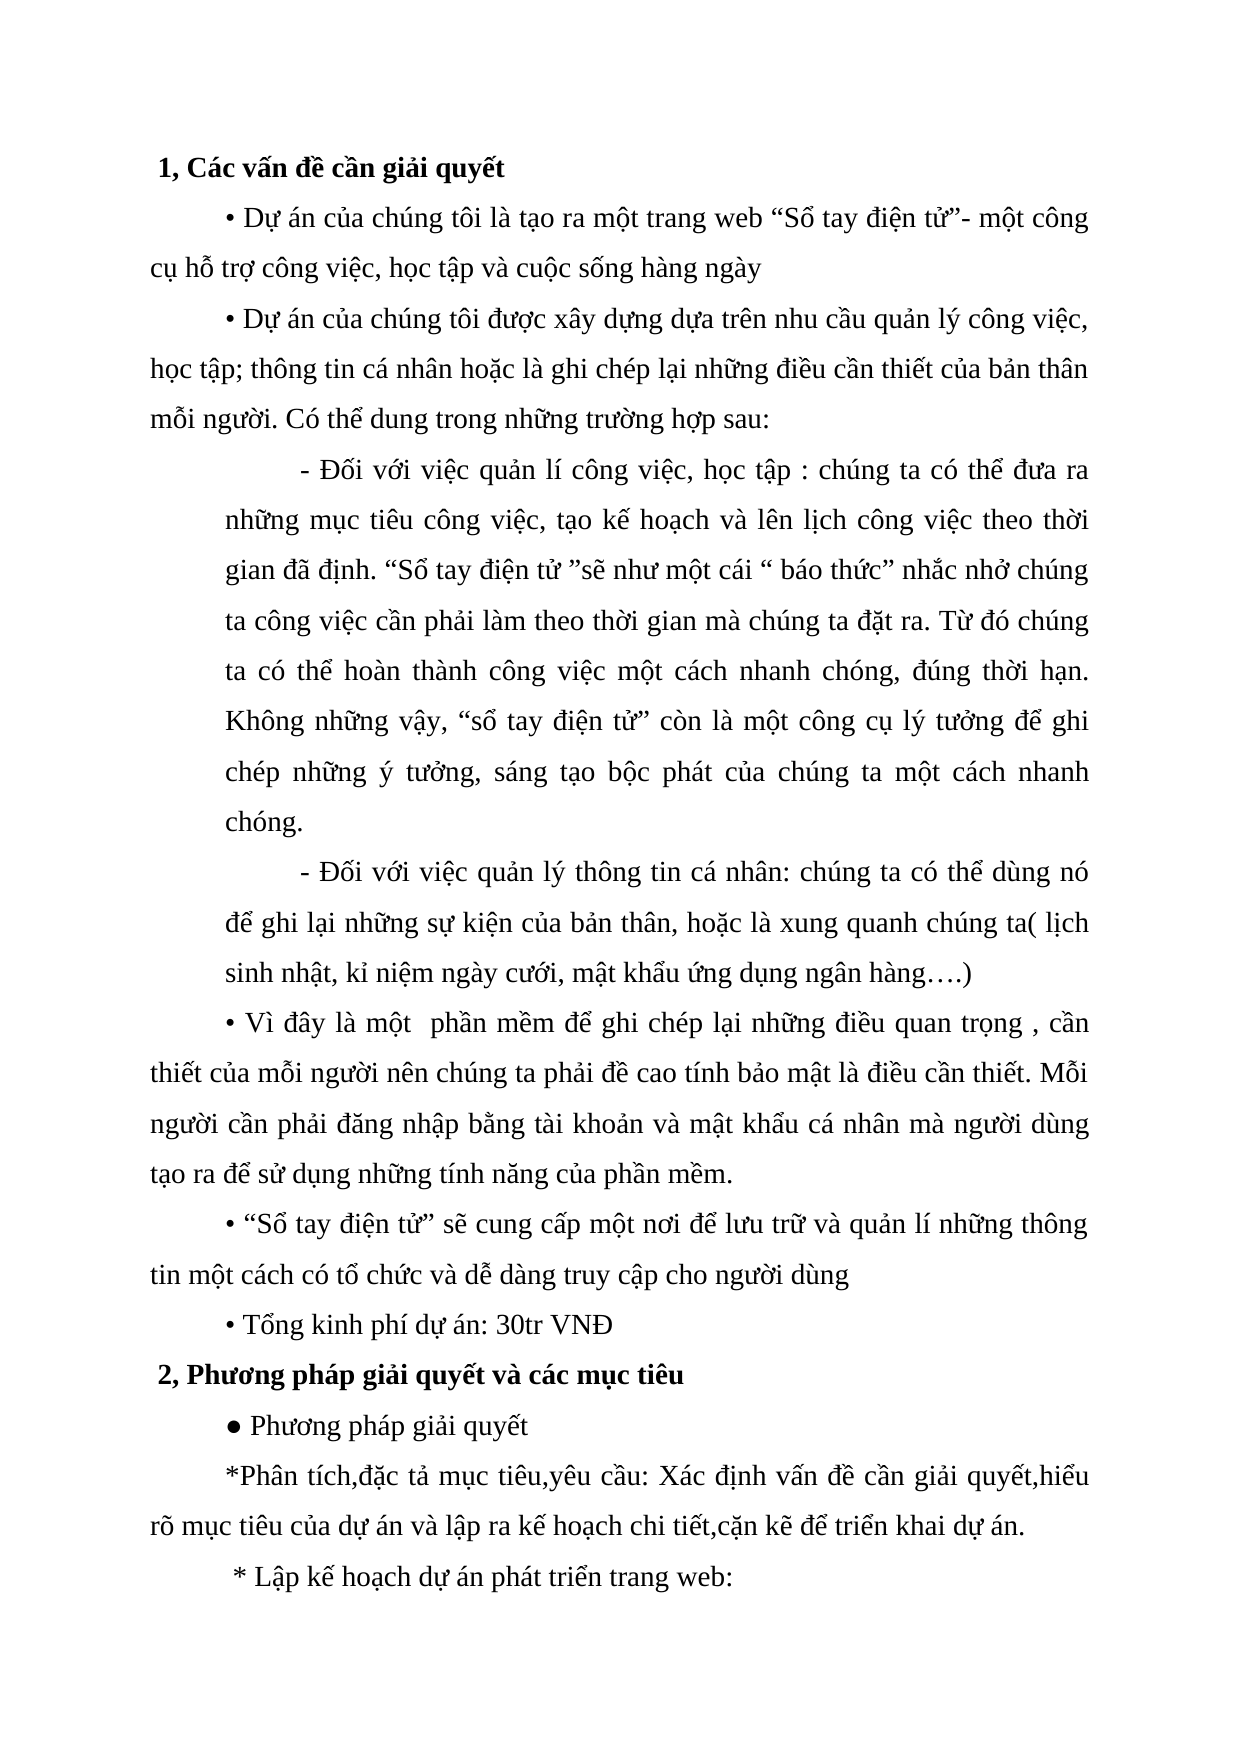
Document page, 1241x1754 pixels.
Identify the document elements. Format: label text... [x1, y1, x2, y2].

text • Tổng kinh phí dự án: 30tr VNĐ [150, 1307, 1090, 1341]
text • Dự án của chúng tôi được xây dựng dựa trên nhu cầu quản lý công việc, học tập; thông tin cá nhân hoặc là ghi chép lại những điều cần thiết của bản thân mỗi người. Có thể dung trong những trường hợp sau: [150, 301, 1090, 435]
text - Đối với việc quản lý thông tin cá nhân: chúng ta có thể dùng nó để ghi lại những sự kiện của bản thân, hoặc là xung quanh chúng ta( lịch sinh nhật, kỉ niệm ngày cưới, mật khẩu ứng dụng ngân hàng….) [225, 854, 1090, 988]
text *Phân tích,đặc tả mục tiêu,yêu cầu: Xác định vấn đề cần giải quyết,hiểu rõ mục tiêu của dự án và lập ra kế hoạch chi tiết,cặn kẽ để triển khai dự án. [150, 1458, 1090, 1542]
text • Dự án của chúng tôi là tạo ra một trang web “Sổ tay điện tử”- một công cụ hỗ trợ công việc, học tập và cuộc sống hàng ngày [150, 200, 1090, 284]
text • “Sổ tay điện tử” sẽ cung cấp một nơi để lưu trữ và quản lí những thông tin một cách có tổ chức và dễ dàng truy cập cho người dùng [150, 1207, 1090, 1290]
text 2, Phương pháp giải quyết và các mục tiêu [150, 1357, 1090, 1391]
text ● Phương pháp giải quyết [150, 1408, 1090, 1441]
text • Vì đây là một phần mềm để ghi chép lại những điều quan trọng , cần thiết của mỗi người nên chúng ta phải đề cao tính bảo mật là điều cần thiết. Mỗi người cần phải đăng nhập bằng tài khoản và mật khẩu cá nhân mà người dùng tạo ra để sử dụng những tính năng của phần mềm. [150, 1005, 1090, 1190]
text 1, Các vấn đề cần giải quyết [150, 150, 1090, 183]
text * Lập kế hoạch dự án phát triển trang web: [150, 1559, 1090, 1592]
text - Đối với việc quản lí công việc, học tập : chúng ta có thể đưa ra những mục tiêu công việc, tạo kế hoạch và lên lịch công việc theo thời gian đã định. “Sổ tay điện tử ”sẽ như một cái “ báo thức” nhắc nhở chúng ta công việc cần phải làm theo thời gian mà chúng ta đặt ra. Từ đó chúng ta có thể hoàn thành công việc một cách nhanh chóng, đúng thời hạn. Không những vậy, “sổ tay điện tử” còn là một công cụ lý tưởng để ghi chép những ý tưởng, sáng tạo bộc phát của chúng ta một cách nhanh chóng. [225, 452, 1090, 838]
